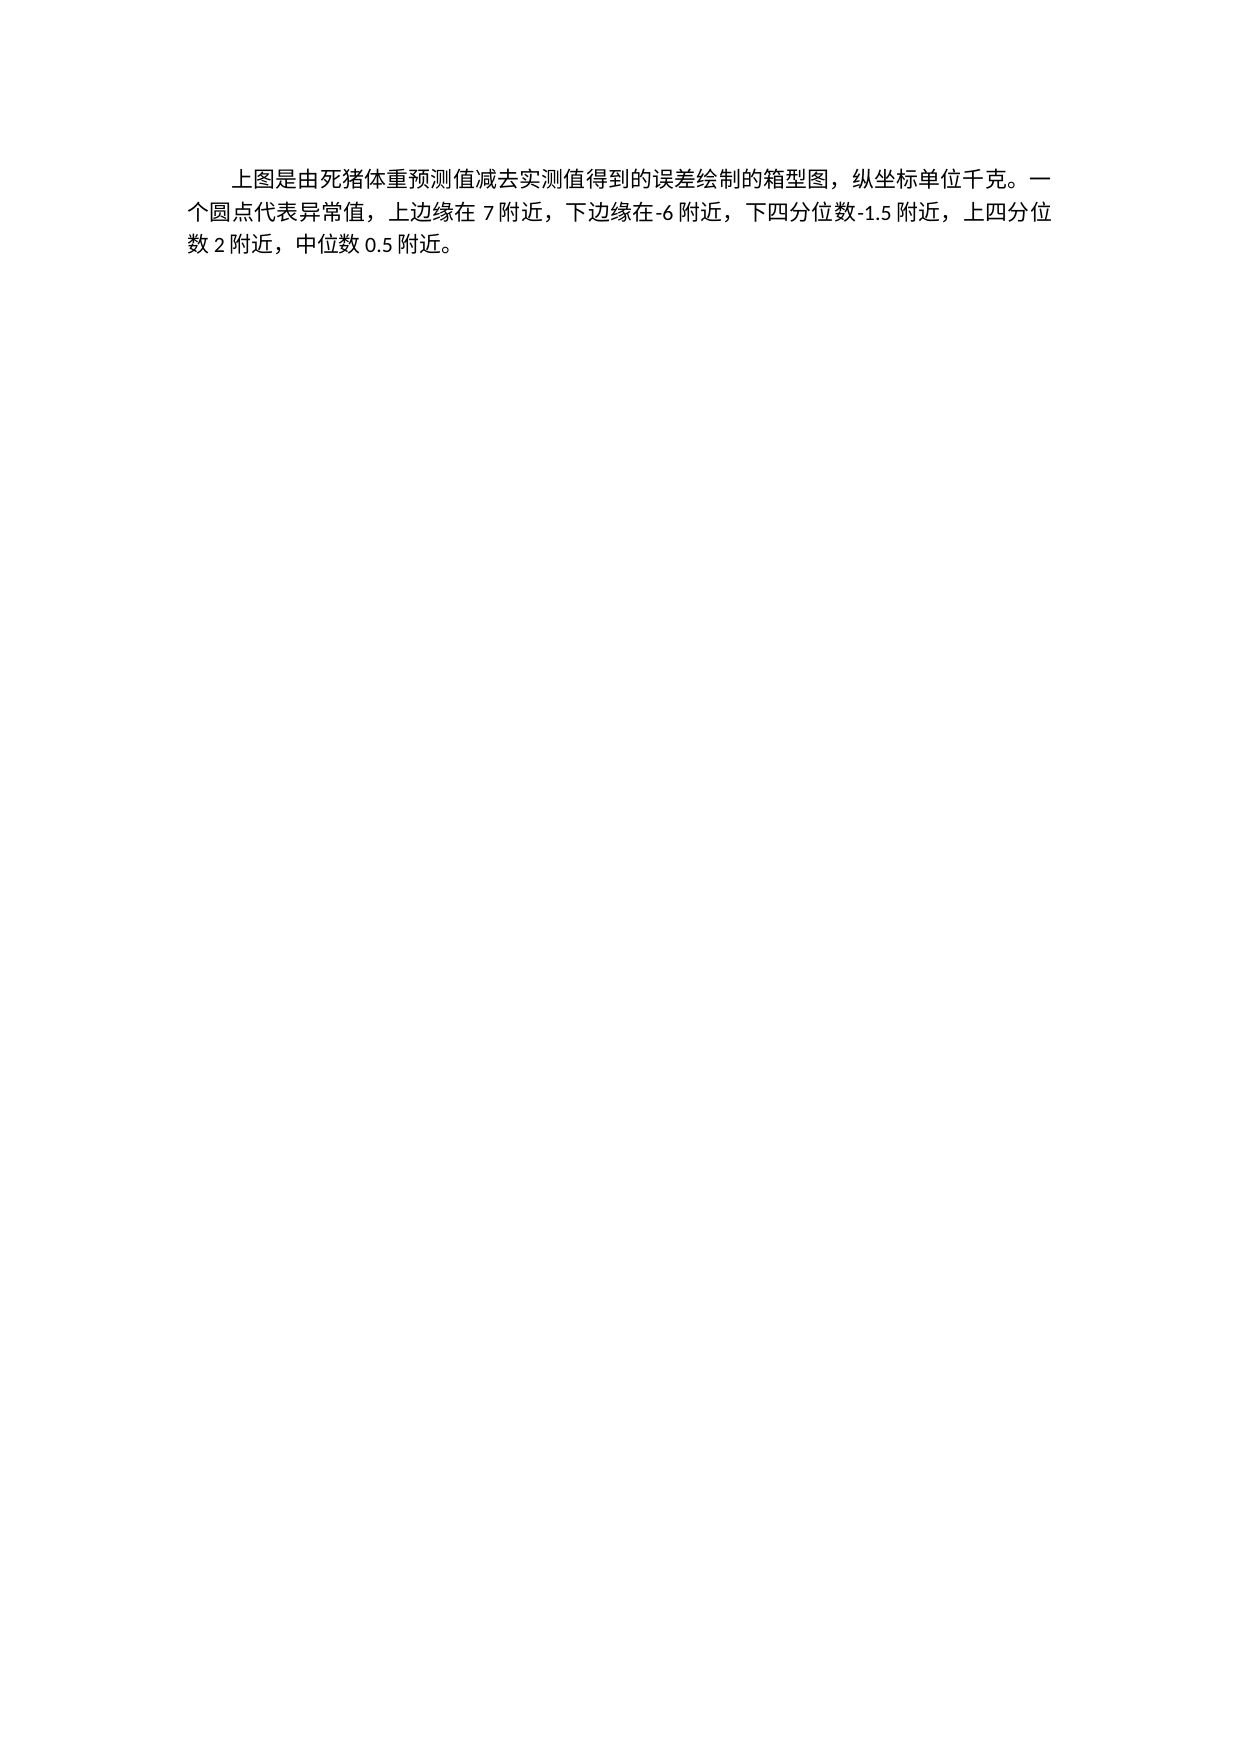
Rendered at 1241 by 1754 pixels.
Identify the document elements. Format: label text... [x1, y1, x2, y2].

text 上图是由死猪体重预测值减去实测值得到的误差绘制的箱型图，纵坐标单位千克。一个圆点代表异常值，上边缘在7附近，下边缘在-6附近，下四分位数-1.5附近，上四分位数2附近，中位数0.5附近。 [187, 162, 1053, 259]
